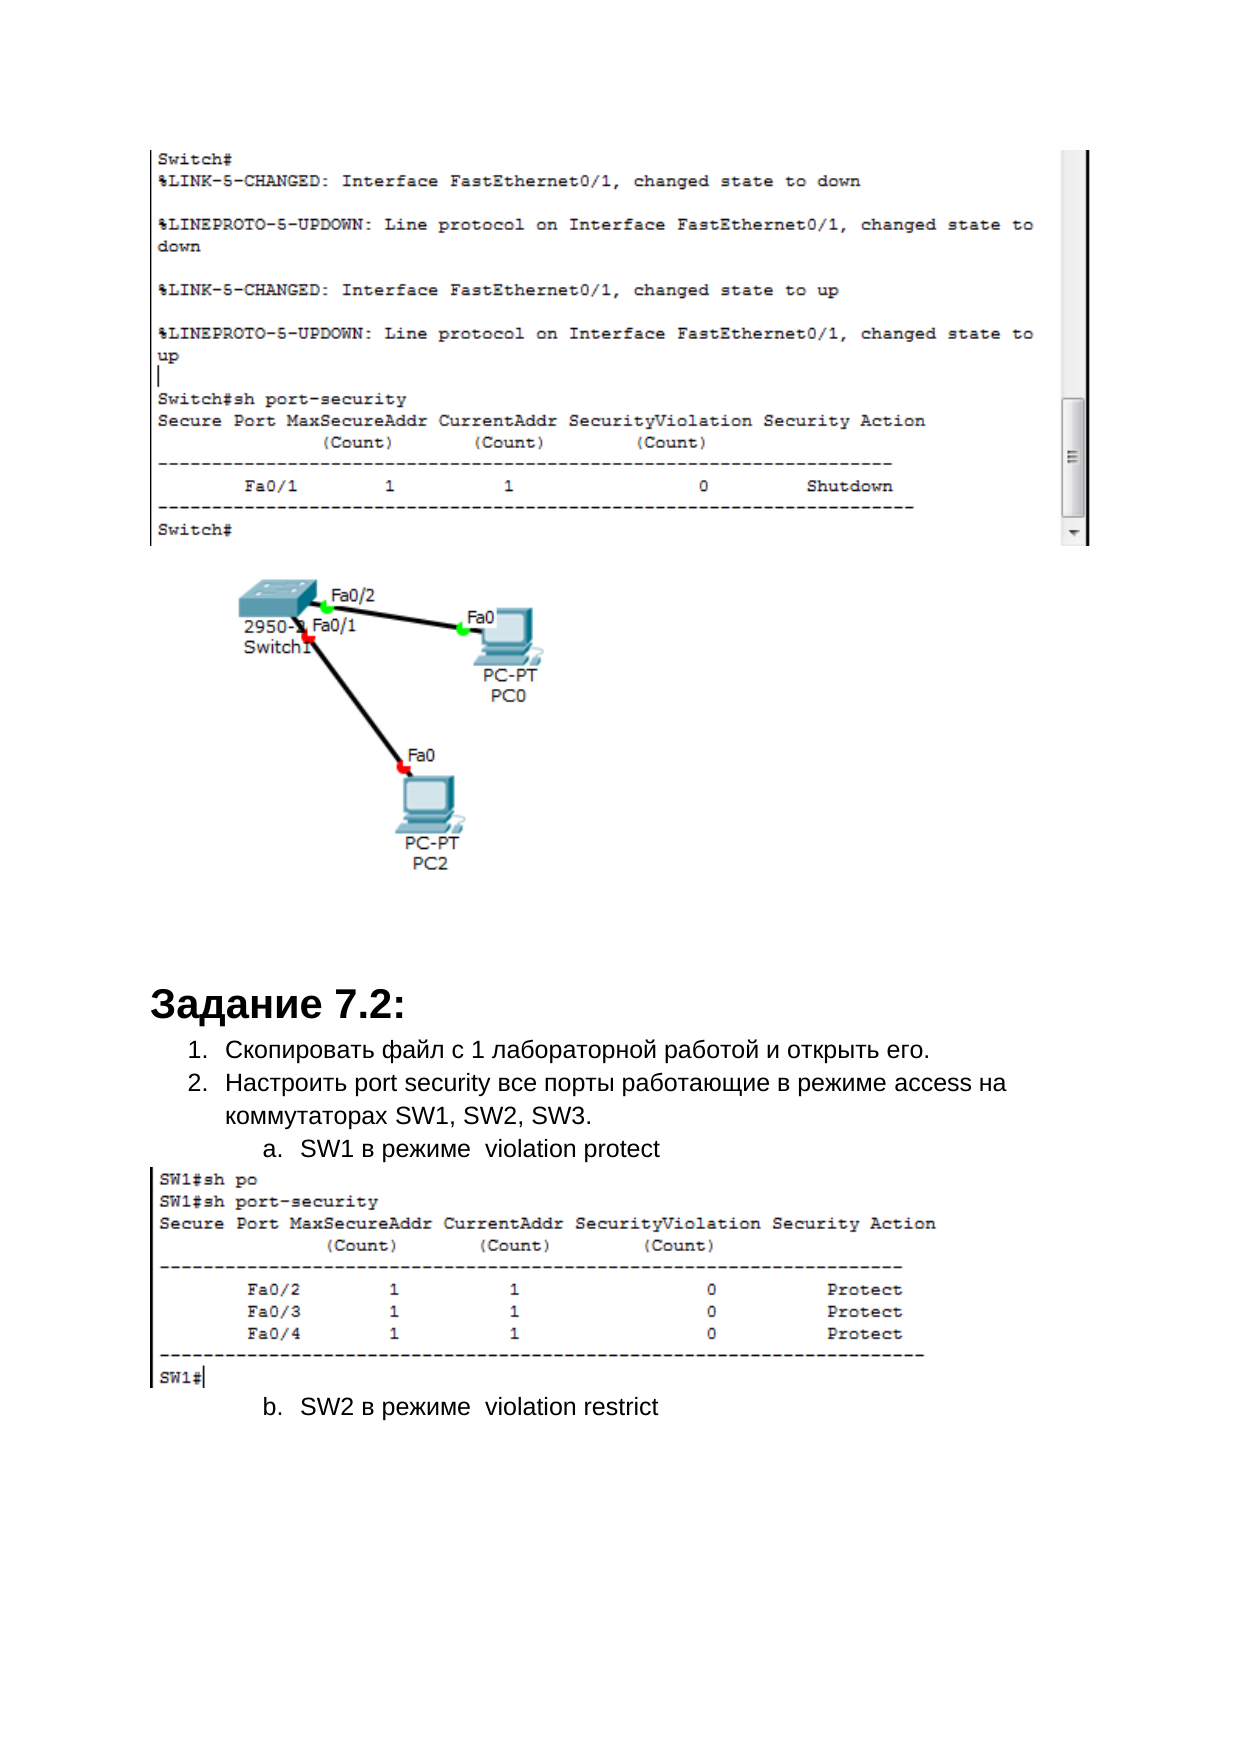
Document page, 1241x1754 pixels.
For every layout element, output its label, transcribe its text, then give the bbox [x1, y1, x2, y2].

list SW2 в режиме violation restrict [262, 1392, 1090, 1421]
list Настроить port security все порты работающие в режиме access на коммутаторах SW1, SW2, SW3. [187, 1068, 1090, 1130]
list SW1 в режиме violation protect [262, 1134, 1090, 1163]
list Скопировать файл с 1 лабораторной работой и открыть его. [187, 1035, 1090, 1064]
picture [150, 550, 669, 942]
text Задание 7.2: [150, 980, 1090, 1028]
picture [150, 1167, 955, 1388]
picture [150, 150, 1091, 546]
